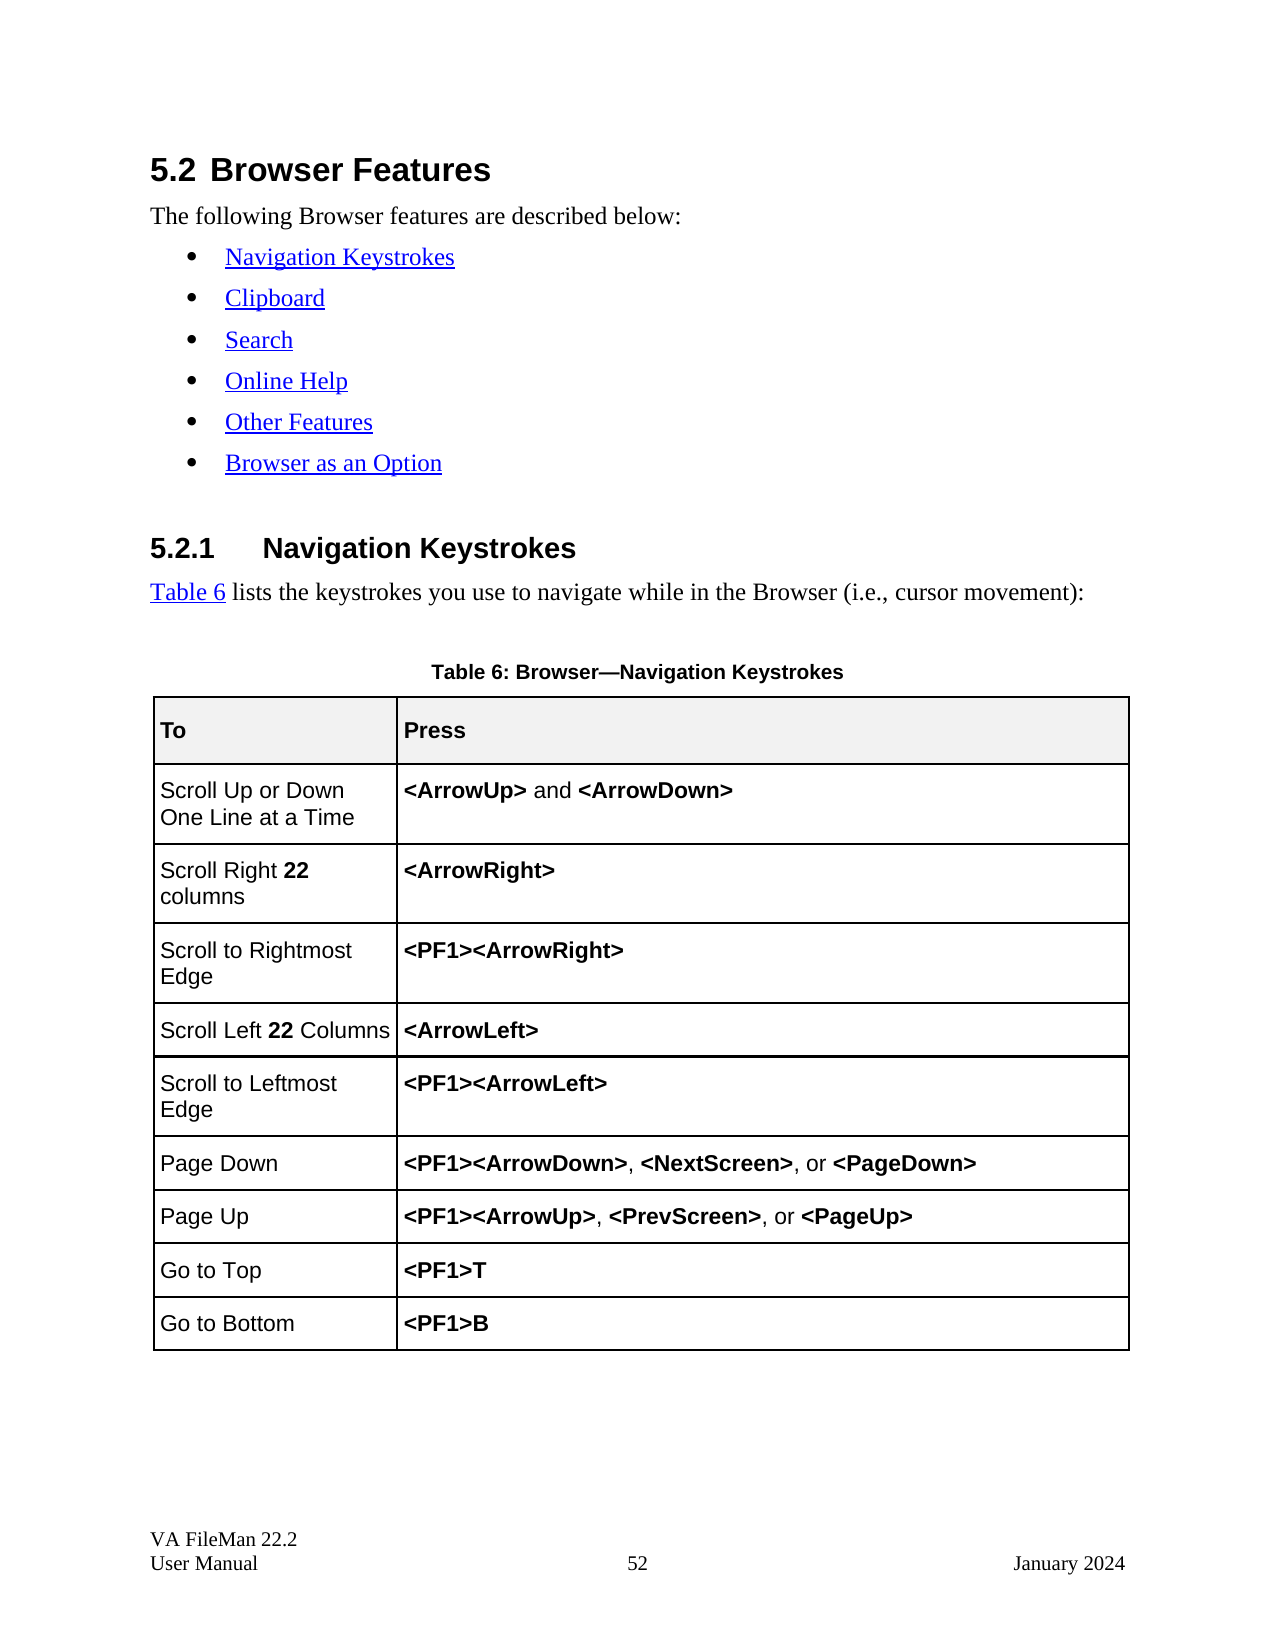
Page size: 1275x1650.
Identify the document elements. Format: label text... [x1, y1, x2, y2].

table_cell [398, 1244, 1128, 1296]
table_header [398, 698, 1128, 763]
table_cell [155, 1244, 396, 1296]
list Other Features [187, 407, 1125, 436]
text Table 6 lists the keystrokes you use to navigate while in the Browser (i.e., cursor movement): [150, 577, 1125, 606]
text The following Browser features are described below: [150, 201, 1125, 230]
list Clipboard [187, 283, 1125, 312]
list Search [187, 325, 1125, 353]
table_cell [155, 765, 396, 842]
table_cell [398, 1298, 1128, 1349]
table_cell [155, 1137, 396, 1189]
list Online Help [187, 366, 1125, 395]
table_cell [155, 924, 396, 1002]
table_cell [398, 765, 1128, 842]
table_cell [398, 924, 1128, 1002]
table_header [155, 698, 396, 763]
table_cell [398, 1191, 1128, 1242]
subtitle Browser Features [150, 150, 1125, 188]
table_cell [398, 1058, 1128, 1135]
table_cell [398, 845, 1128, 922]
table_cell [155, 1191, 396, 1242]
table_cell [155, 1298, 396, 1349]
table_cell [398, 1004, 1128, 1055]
list Browser as an Option [187, 448, 1125, 477]
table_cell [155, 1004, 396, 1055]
list Navigation Keystrokes [187, 242, 1125, 271]
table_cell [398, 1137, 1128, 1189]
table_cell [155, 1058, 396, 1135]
subtitle Navigation Keystrokes [150, 531, 1125, 564]
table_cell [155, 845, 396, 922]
